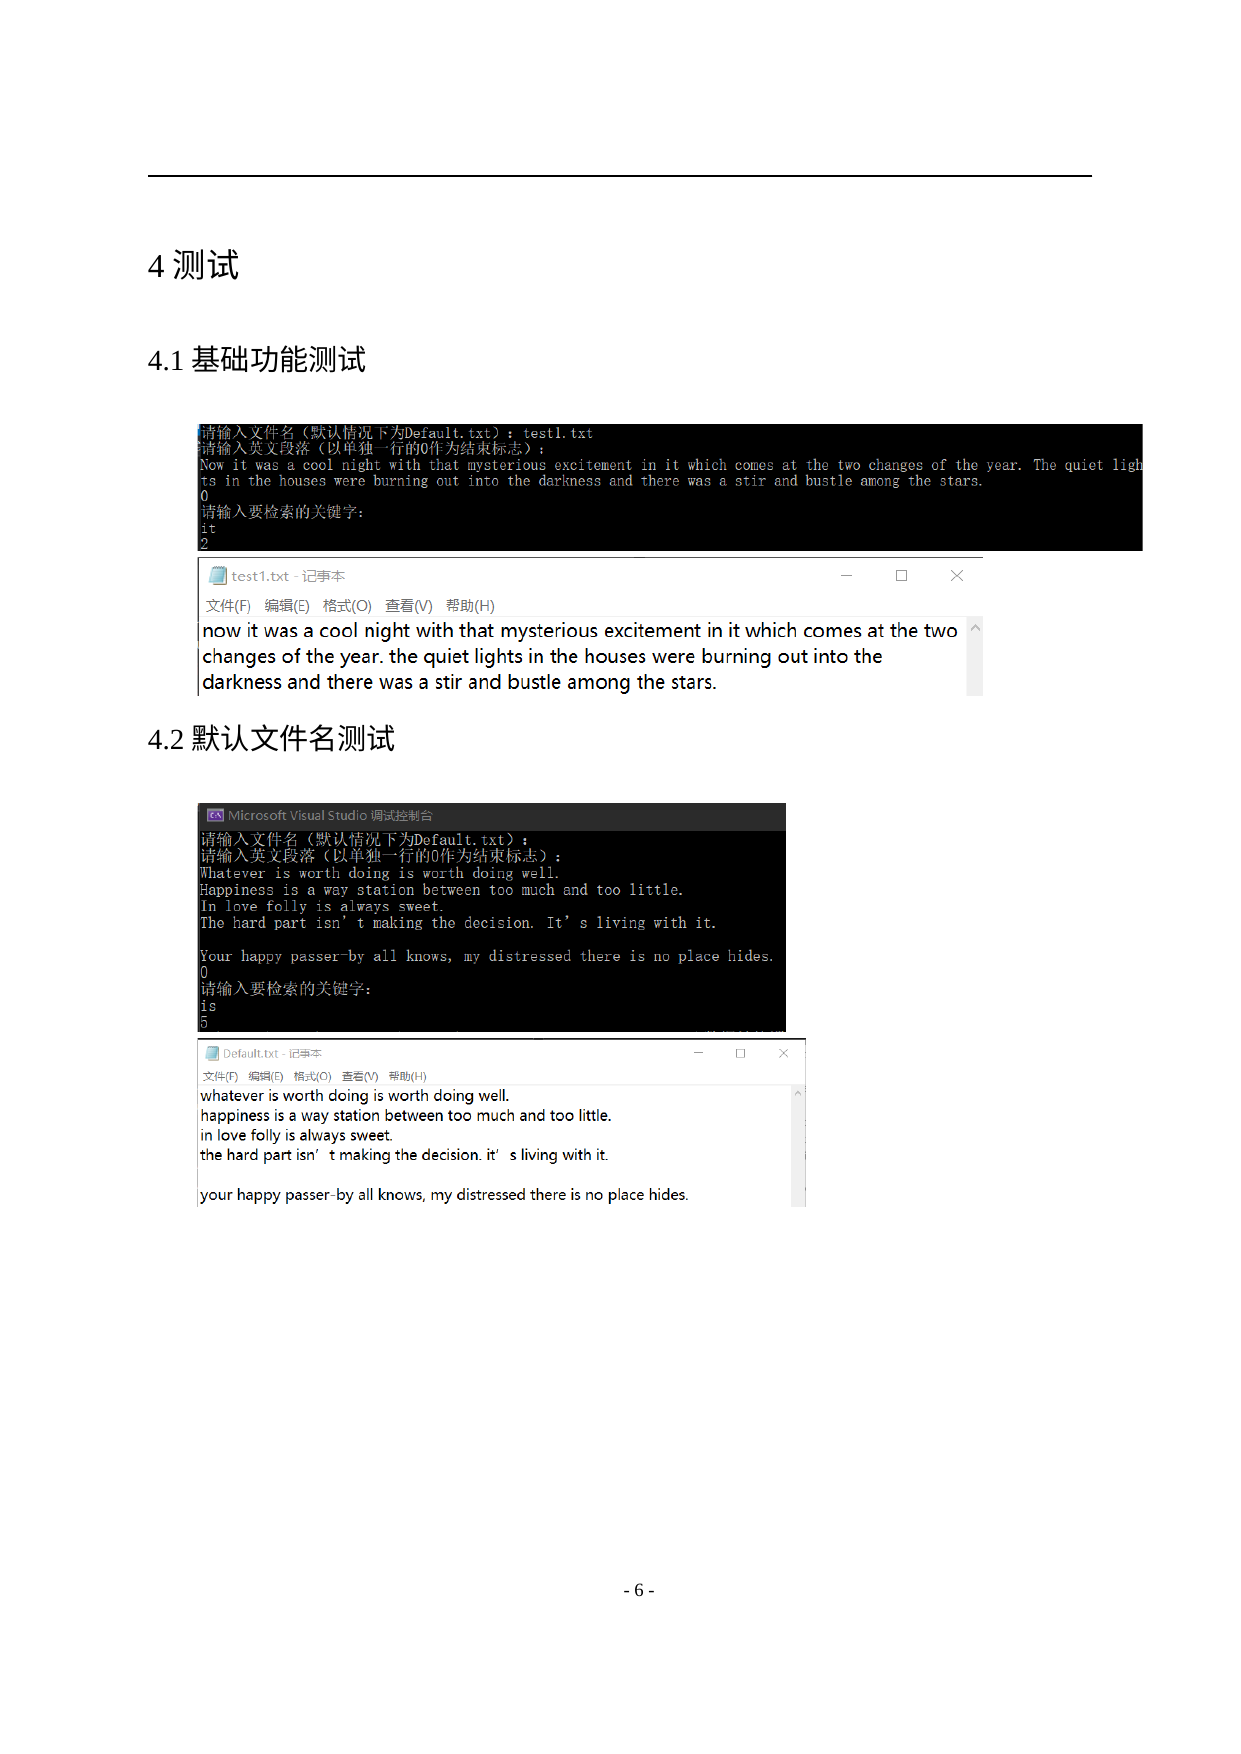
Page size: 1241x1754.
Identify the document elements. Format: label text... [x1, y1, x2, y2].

subtitle 4.2 默认文件名测试 [148, 716, 1092, 758]
subtitle 4 测试 [148, 239, 1092, 287]
picture [197, 557, 983, 696]
subtitle 4.1 基础功能测试 [148, 336, 1092, 379]
picture [197, 1038, 806, 1207]
picture [197, 803, 786, 1032]
picture [197, 424, 1143, 551]
